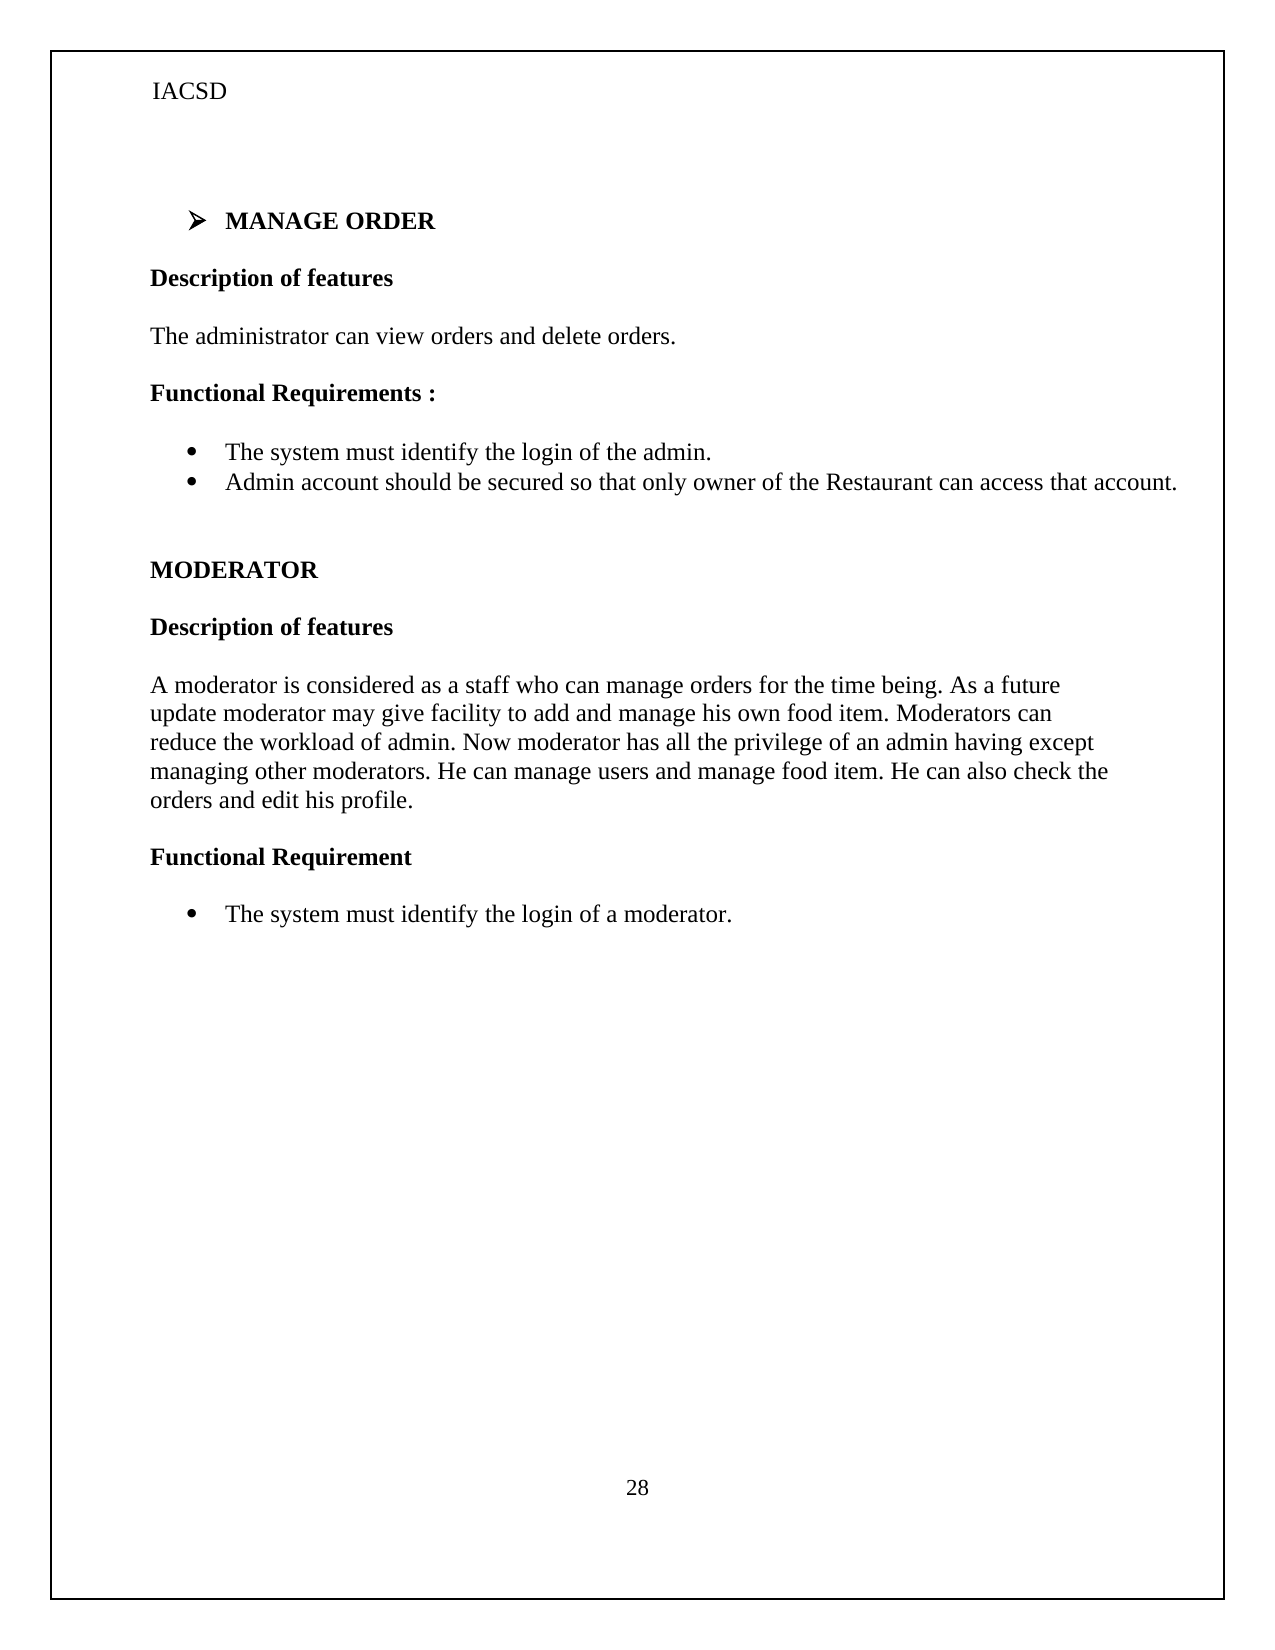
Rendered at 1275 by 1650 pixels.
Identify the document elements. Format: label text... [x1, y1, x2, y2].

text The administrator can view orders and delete orders. [150, 321, 1221, 350]
list The system must identify the login of a moderator. [187, 899, 1221, 928]
list MANAGE ORDER Description of features [150, 206, 436, 292]
list Admin account should be secured so that only owner of the Restaurant can access that account. [187, 466, 1221, 497]
list The system must identify the login of the admin. [187, 436, 1221, 466]
text Description of features [150, 612, 1221, 641]
text Functional Requirement [150, 842, 1221, 871]
text MODERATOR [150, 555, 1221, 583]
text A moderator is considered as a staff who can manage orders for the time being. As a future update moderator may give facility to add and manage his own food item. Moderators can reduce the workload of admin. Now moderator has all the privilege of an admin having except managing other moderators. He can manage users and manage food item. He can also check the orders and edit his profile. [150, 670, 1115, 813]
text Functional Requirements : [150, 378, 1221, 407]
